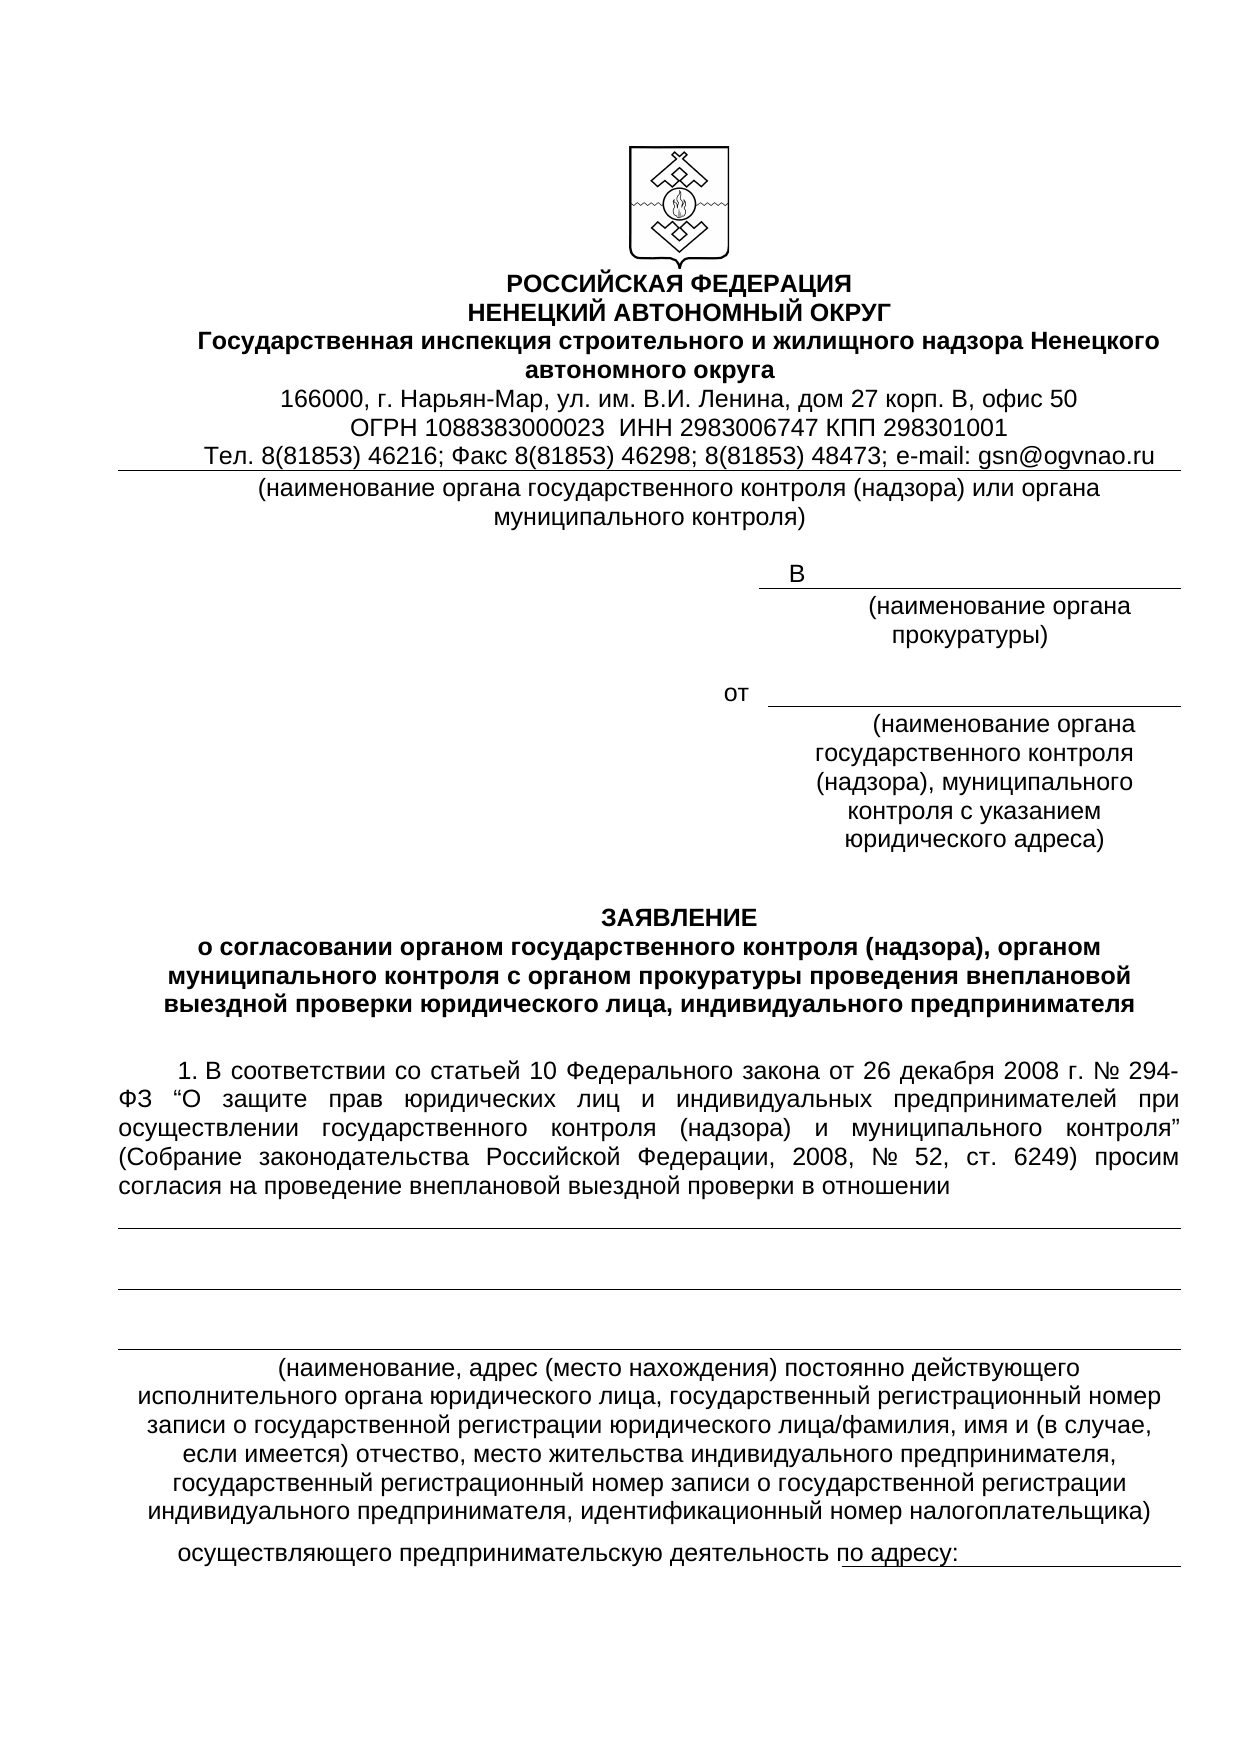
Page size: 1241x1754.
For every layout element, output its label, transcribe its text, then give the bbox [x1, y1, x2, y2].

text (наименование органа государственного контроля (надзора) или органа муниципального контроля) [118, 471, 1181, 531]
text РОССИЙСКАЯ ФЕДЕРАЦИЯ [118, 269, 1181, 297]
text Государственная инспекция строительного и жилищного надзора Ненецкого автономного округа [118, 326, 1181, 384]
text ОГРН 1088383000023 ИНН 2983006747 КПП 298301001 [118, 412, 1181, 441]
text 166000, г. Нарьян-Мар, ул. им. В.И. Ленина, дом 27 корп. В, офис 50 [118, 384, 1181, 412]
text (наименование, адрес (место нахождения) постоянно действующего исполнительного органа юридического лица, государственный регистрационный номер записи о государственной регистрации юридического лица/фамилия, имя и (в случае, если имеется) отчество, место жительства индивидуального предпринимателя, государственный регистрационный номер записи о государственной регистрации индивидуального предпринимателя, идентификационный номер налогоплательщика) [118, 1350, 1181, 1525]
text В [729, 559, 1181, 588]
text (наименование органа прокуратуры) [759, 589, 1181, 649]
text осуществляющего предпринимательскую деятельность по адресу: [118, 1537, 1181, 1566]
text Тел. 8(81853) 46216; Факс 8(81853) 46298; 8(81853) 48473; e-mail: gsn@ogvnao.ru [118, 441, 1181, 470]
text НЕНЕЦКИЙ АВТОНОМНЫЙ ОКРУГ [118, 297, 1181, 326]
text 1. В соответствии со статьей 10 Федерального закона от 26 декабря 2008 г. № 294-ФЗ “О защите прав юридических лиц и индивидуальных предпринимателей при осуществлении государственного контроля (надзора) и муниципального контроля” (Собрание законодательства Российской Федерации, 2008, № 52, ст. 6249) просим согласия на проведение внеплановой выездной проверки в отношении [118, 1056, 1181, 1199]
text от [723, 677, 1181, 706]
text ЗАЯВЛЕНИЕ о согласовании органом государственного контроля (надзора), органом муниципального контроля с органом прокуратуры проведения внеплановой выездной проверки юридического лица, индивидуального предпринимателя [118, 903, 1181, 1018]
picture [629, 146, 730, 269]
text (наименование органа государственного контроля (надзора), муниципального контроля с указанием юридического адреса) [768, 707, 1181, 853]
